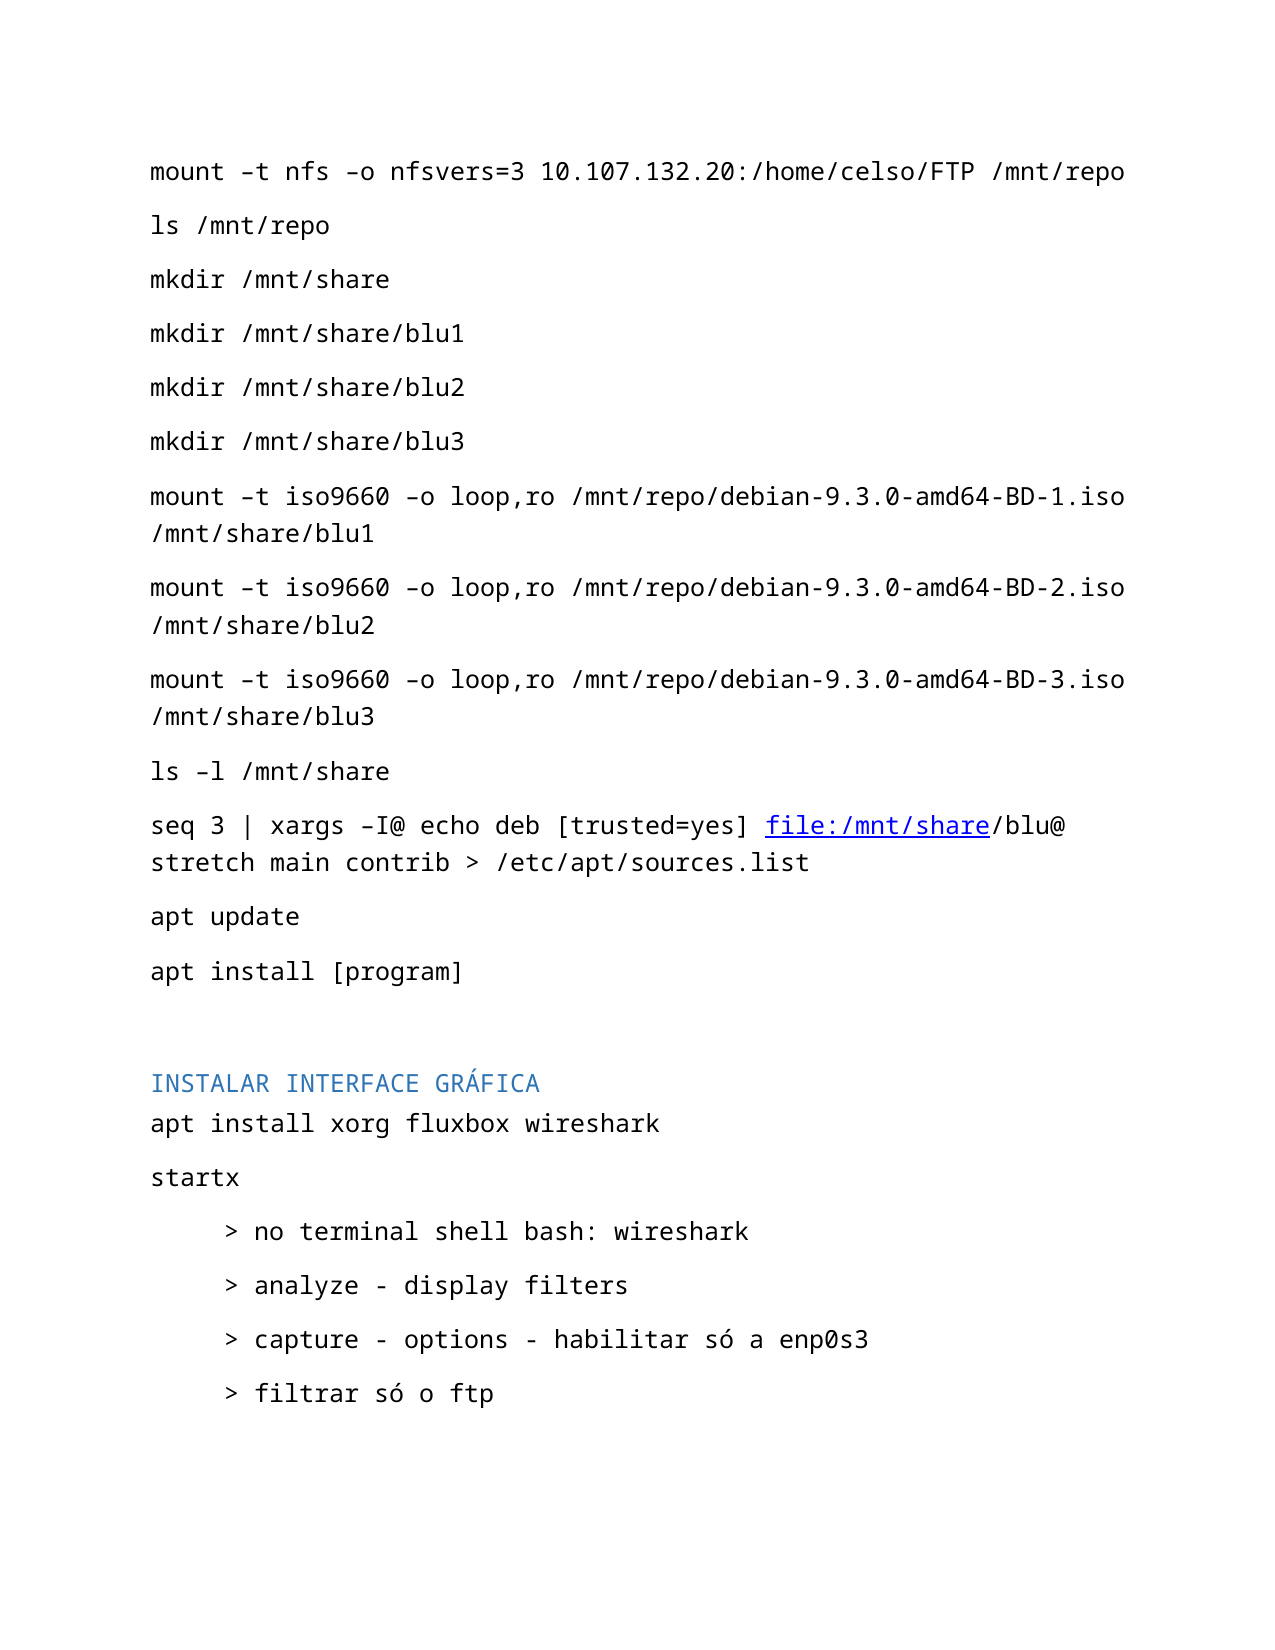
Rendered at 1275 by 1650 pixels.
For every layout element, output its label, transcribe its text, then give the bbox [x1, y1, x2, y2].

text > analyze - display filters [150, 1264, 1125, 1302]
text apt install [program] [150, 950, 1125, 987]
text mount –t iso9660 –o loop,ro /mnt/repo/debian-9.3.0-amd64-BD-2.iso /mnt/share/blu2 [150, 567, 1125, 642]
text ls –l /mnt/share [150, 750, 1125, 787]
text mount –t nfs –o nfsvers=3 10.107.132.20:/home/celso/FTP /mnt/repo [150, 150, 1125, 187]
text mount –t iso9660 –o loop,ro /mnt/repo/debian-9.3.0-amd64-BD-1.iso /mnt/share/blu1 [150, 475, 1125, 550]
text INSTALAR INTERFACE GRÁFICA [150, 1052, 1125, 1102]
text mkdir /mnt/share/blu2 [150, 367, 1125, 404]
text > capture - options - habilitar só a enp0s3 [150, 1319, 1125, 1356]
text mount –t iso9660 –o loop,ro /mnt/repo/debian-9.3.0-amd64-BD-3.iso /mnt/share/blu3 [150, 658, 1125, 733]
text mkdir /mnt/share/blu3 [150, 421, 1125, 458]
text apt update [150, 896, 1125, 933]
text > filtrar só o ftp [150, 1373, 1125, 1410]
text > no terminal shell bash: wireshark [150, 1210, 1125, 1248]
text seq 3 | xargs –I@ echo deb [trusted=yes] file:/mnt/share/blu@ stretch main contrib > /etc/apt/sources.list [150, 804, 1125, 879]
text apt install xorg fluxbox wireshark [150, 1102, 1125, 1139]
text mkdir /mnt/share [150, 258, 1125, 296]
text startx [150, 1156, 1125, 1194]
text mkdir /mnt/share/blu1 [150, 312, 1125, 350]
text ls /mnt/repo [150, 204, 1125, 242]
